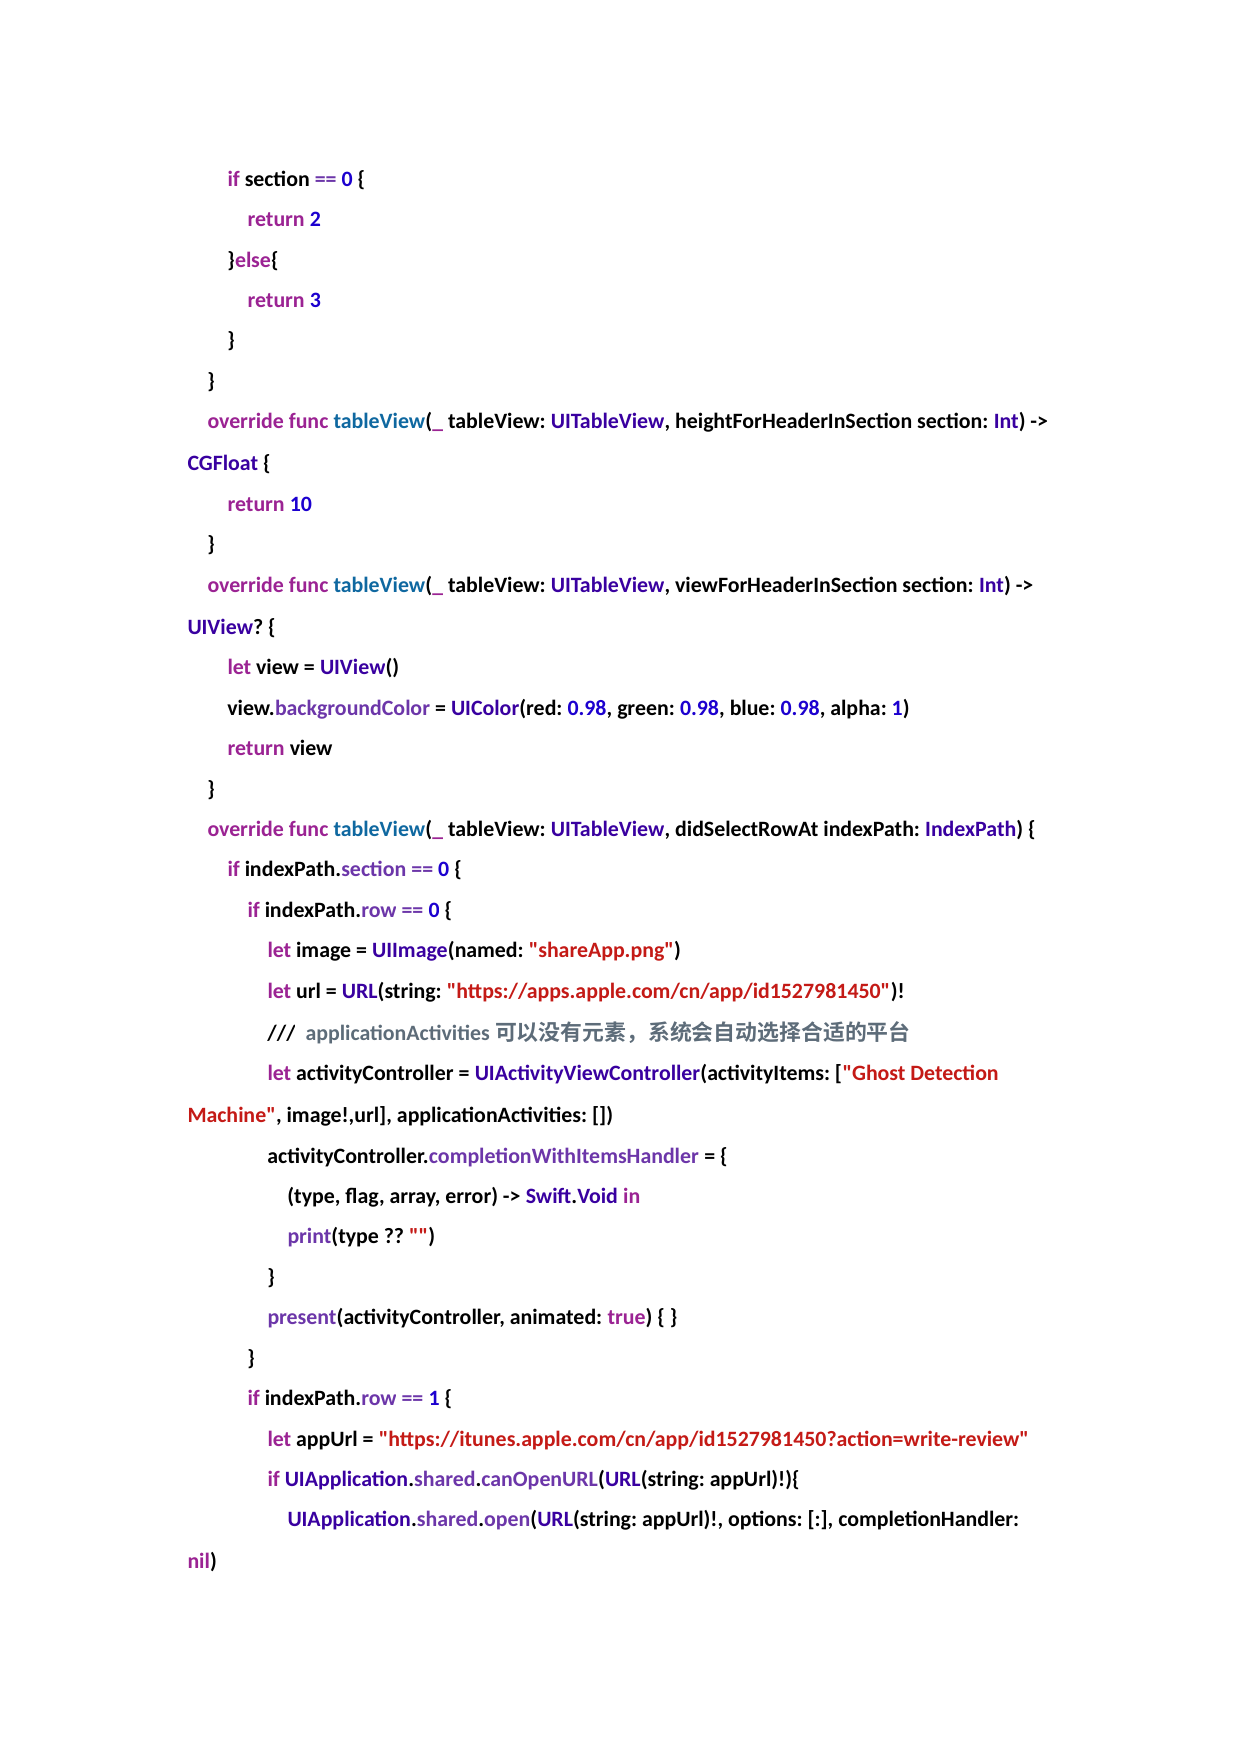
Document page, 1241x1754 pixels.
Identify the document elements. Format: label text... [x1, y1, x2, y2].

text return 10 [187, 487, 1053, 519]
text } [187, 527, 1053, 560]
text override func tableView(_ tableView: UITableView, didSelectRowAt indexPath: IndexPath) { [187, 812, 1053, 845]
text if indexPath.row == 1 { [187, 1381, 1053, 1414]
text return view [187, 731, 1053, 764]
text present(activityController, animated: true) { } [187, 1301, 1053, 1333]
text /// applicationActivities 可以没有元素，系统会自动选择合适的平台 [187, 1014, 1053, 1047]
text if indexPath.section == 0 { [187, 853, 1053, 885]
text }else{ [187, 243, 1053, 275]
text if UIApplication.shared.canOpenURL(URL(string: appUrl)!){ [187, 1462, 1053, 1495]
text if indexPath.row == 0 { [187, 893, 1053, 926]
text return 2 [187, 202, 1053, 235]
text (type, flag, array, error) -> Swift.Void in [187, 1179, 1053, 1212]
text if section == 0 { [187, 162, 1053, 194]
text UIApplication.shared.open(URL(string: appUrl)!, options: [:], completionHandler: nil) [187, 1503, 1053, 1577]
text } [187, 364, 1053, 397]
text let image = UIImage(named: "shareApp.png") [187, 933, 1053, 966]
text let view = UIView() [187, 651, 1053, 683]
text } [187, 1341, 1053, 1373]
text view.backgroundColor = UIColor(red: 0.98, green: 0.98, blue: 0.98, alpha: 1) [187, 691, 1053, 723]
text override func tableView(_ tableView: UITableView, heightForHeaderInSection section: Int) -> CGFloat { [187, 404, 1053, 479]
text override func tableView(_ tableView: UITableView, viewForHeaderInSection section: Int) -> UIView? { [187, 568, 1053, 643]
text let activityController = UIActivityViewController(activityItems: ["Ghost Detection Machine", image!,url], applicationActivities: []) [187, 1056, 1053, 1131]
text let url = URL(string: "https://apps.apple.com/cn/app/id1527981450")! [187, 974, 1053, 1006]
text let appUrl = "https://itunes.apple.com/cn/app/id1527981450?action=write-review" [187, 1422, 1053, 1454]
text print(type ?? "") [187, 1220, 1053, 1252]
text } [187, 324, 1053, 356]
text } [187, 772, 1053, 804]
text return 3 [187, 283, 1053, 316]
text activityController.completionWithItemsHandler = { [187, 1139, 1053, 1171]
text } [187, 1260, 1053, 1293]
